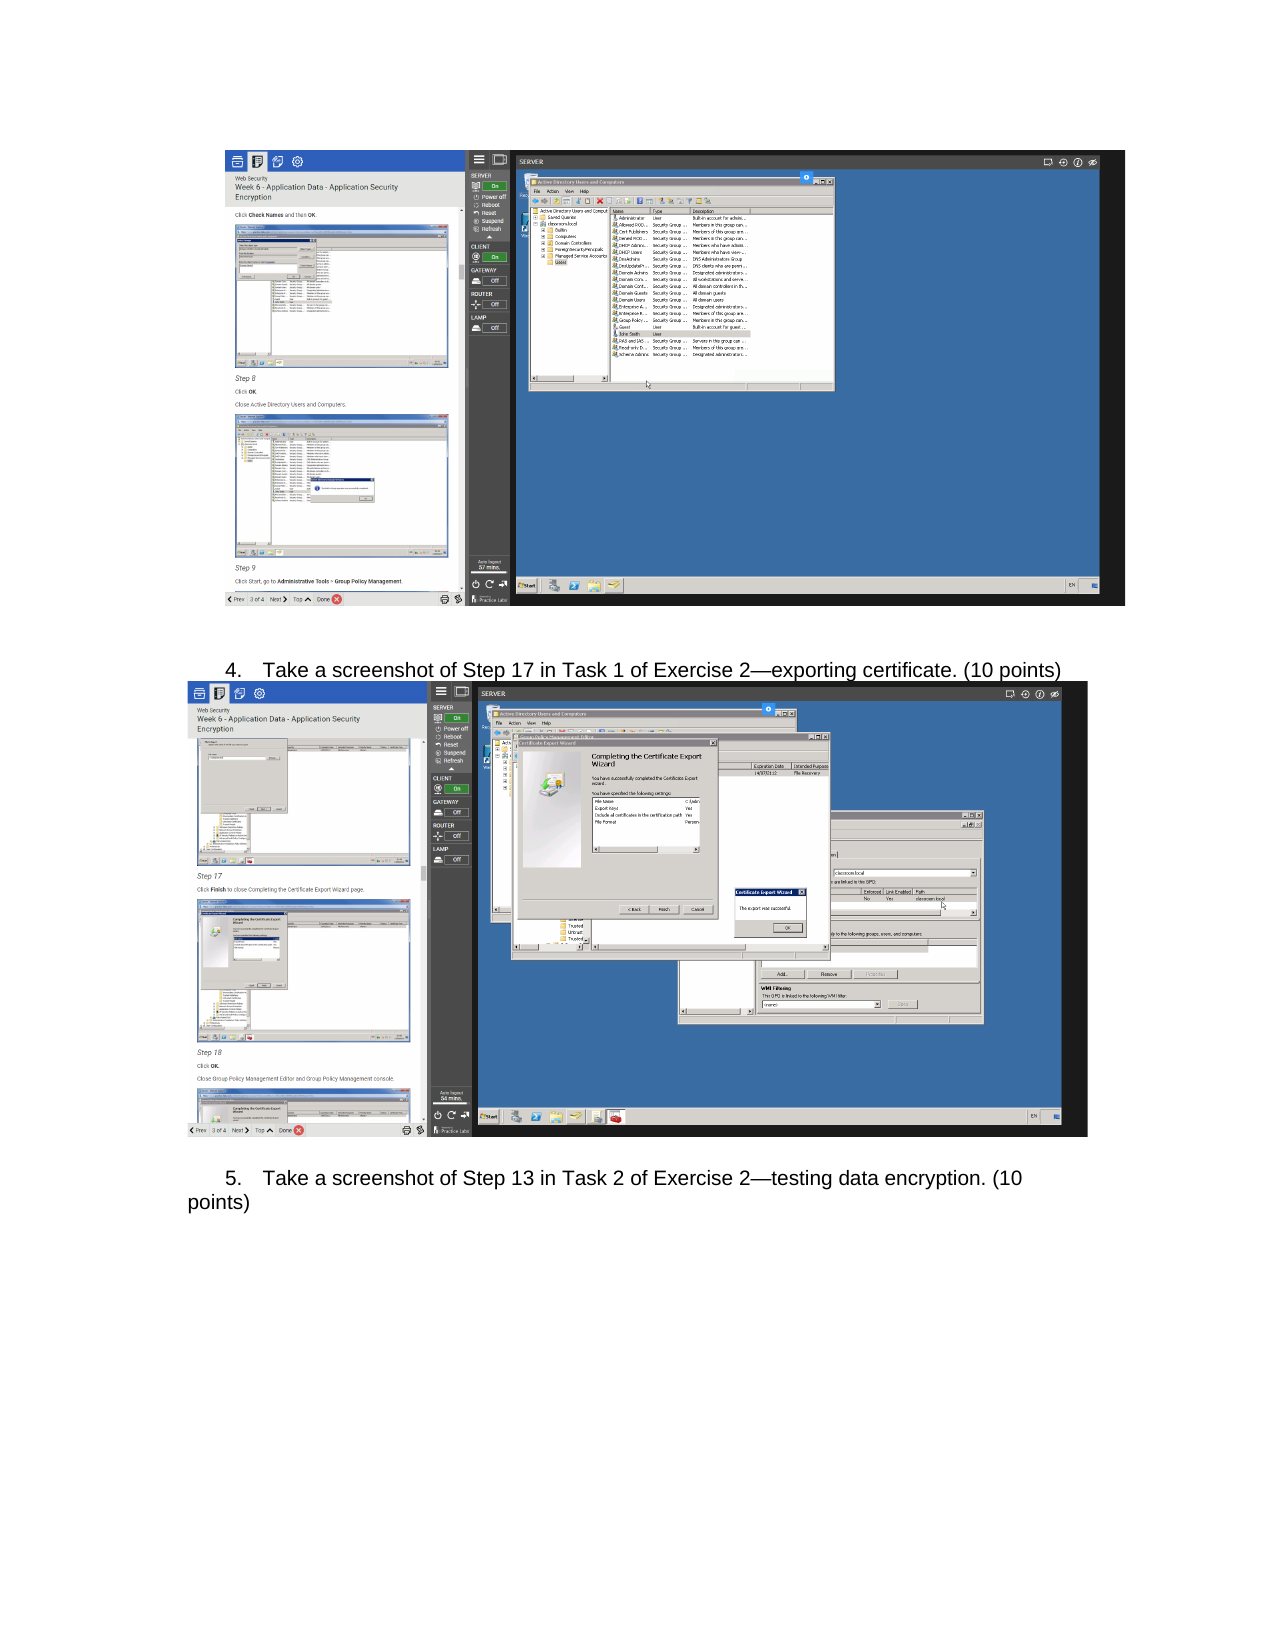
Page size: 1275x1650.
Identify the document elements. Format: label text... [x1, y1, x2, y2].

list Take a screenshot of Step 17 in Task 1 of Exercise 2—exporting certificate. (10 points) [225, 658, 1087, 681]
picture [187, 681, 1088, 1137]
picture [225, 150, 1125, 606]
list Take a screenshot of Step 13 in Task 2 of Exercise 2—testing data encryption. (10 points) [187, 1166, 1087, 1214]
